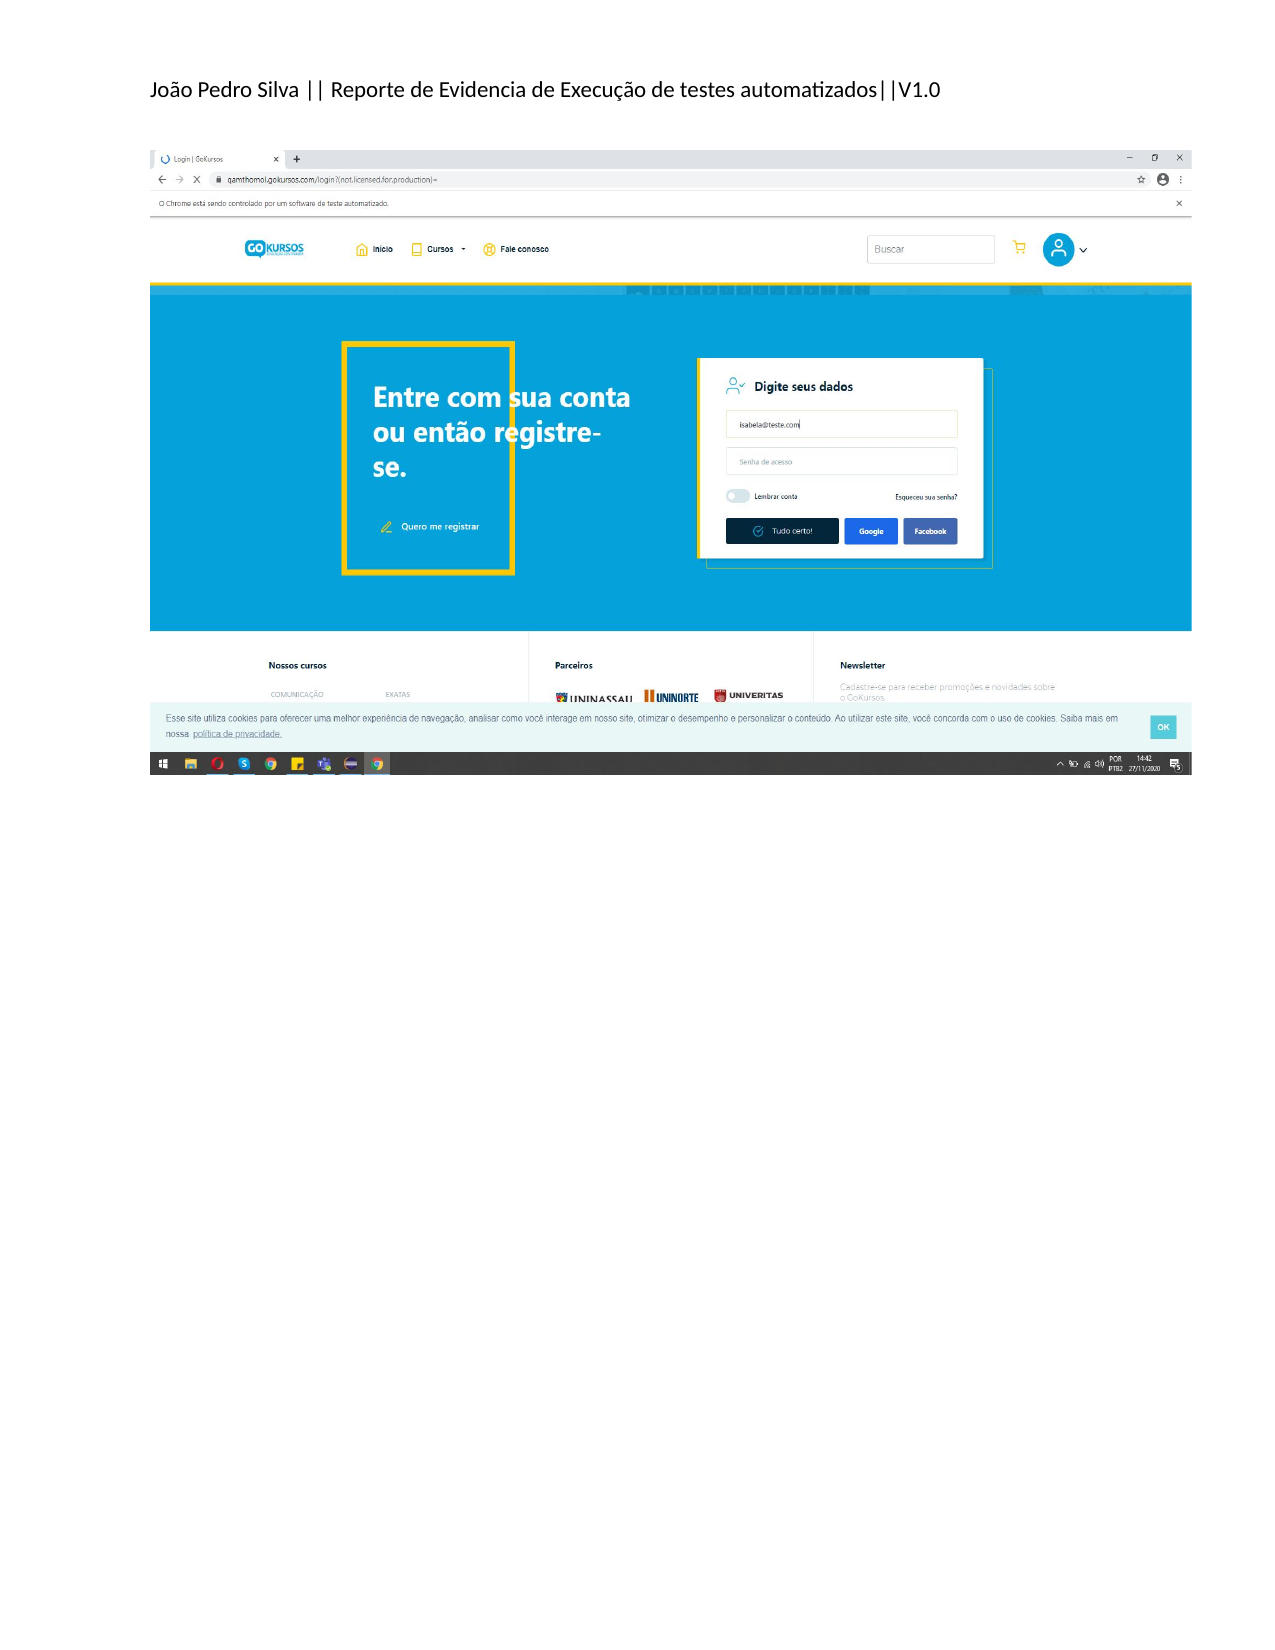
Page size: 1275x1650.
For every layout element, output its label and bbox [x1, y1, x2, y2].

picture [537, 420, 591, 442]
picture [342, 341, 535, 576]
picture [696, 358, 983, 558]
picture [591, 392, 604, 407]
picture [538, 392, 551, 407]
picture [606, 388, 629, 407]
picture [150, 631, 1192, 775]
picture [150, 150, 1192, 294]
picture [560, 392, 571, 407]
picture [573, 392, 588, 407]
